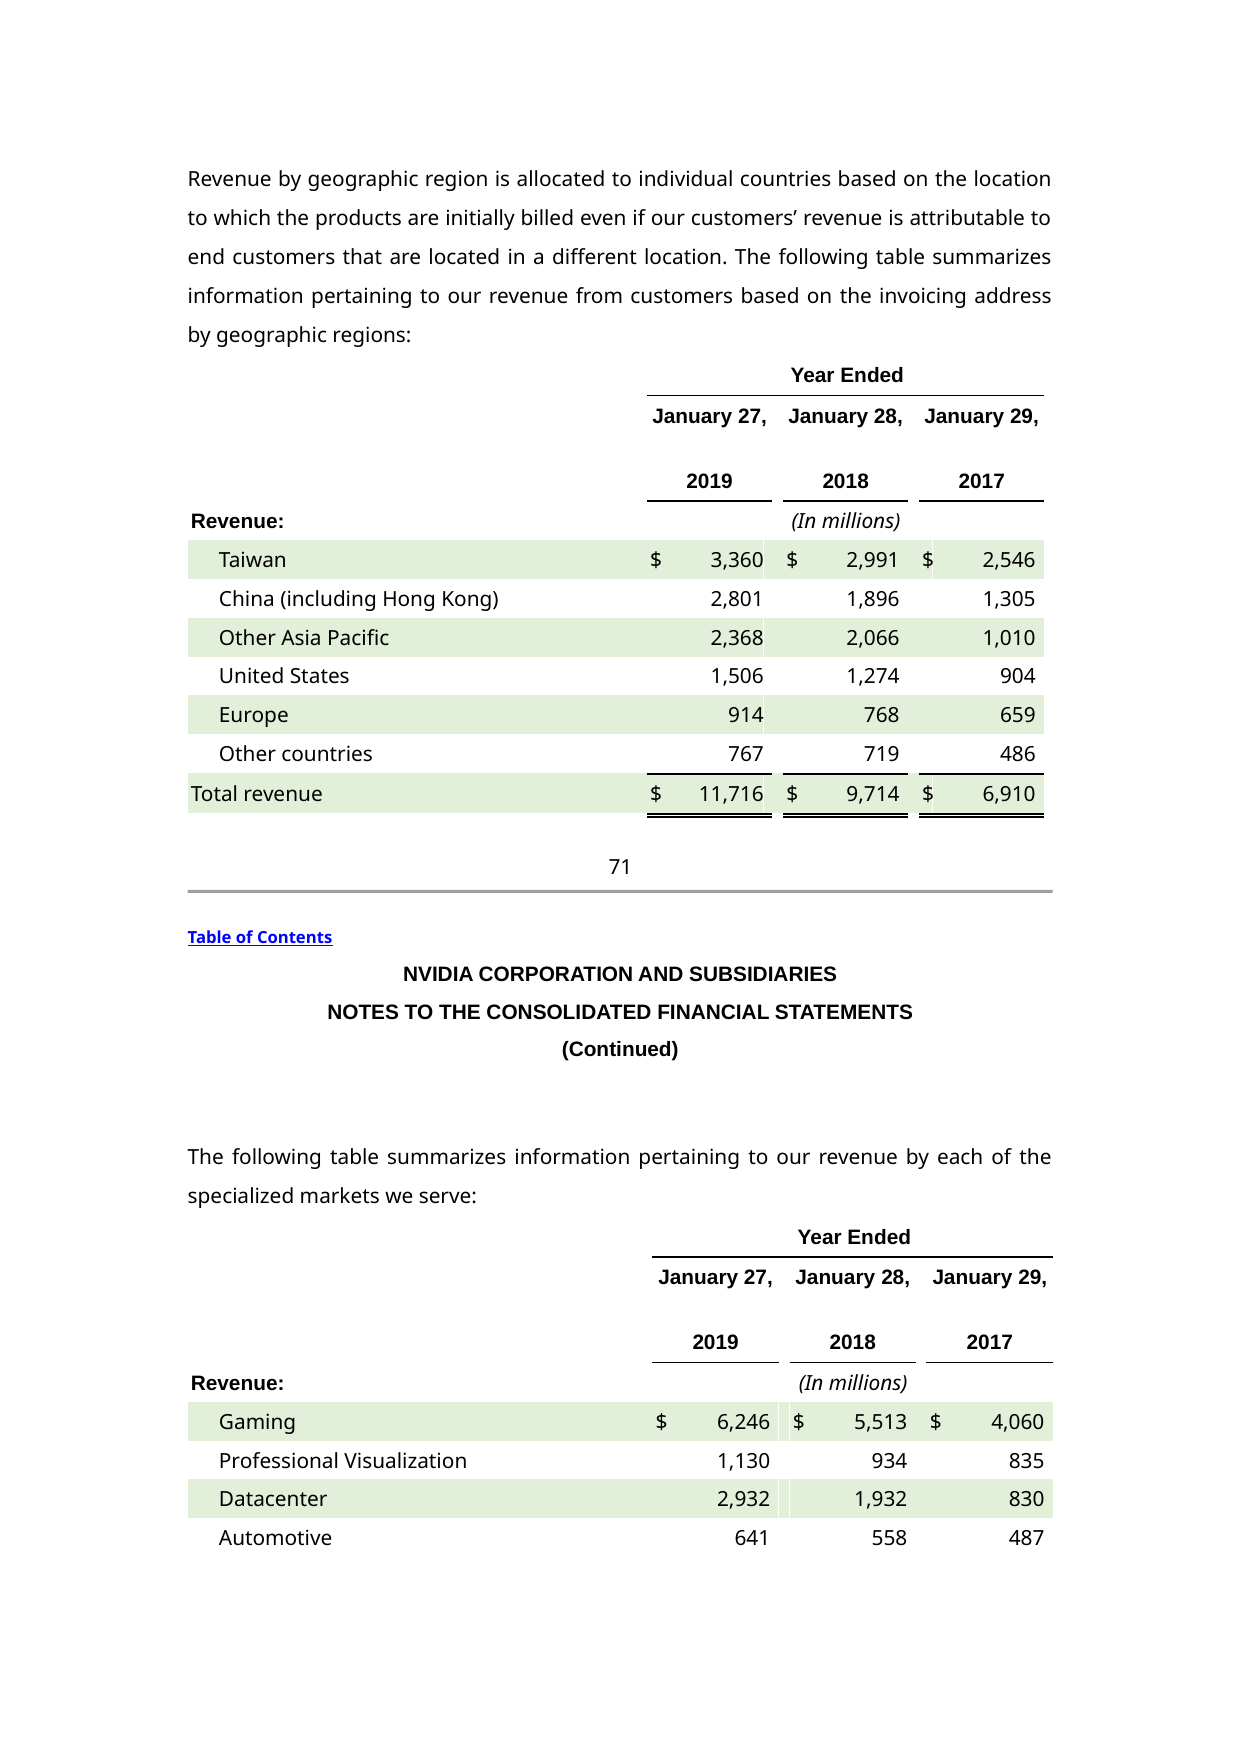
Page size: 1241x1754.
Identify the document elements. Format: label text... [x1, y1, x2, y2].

text Table of Contents [187, 921, 1053, 953]
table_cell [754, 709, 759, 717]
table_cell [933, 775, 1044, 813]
text 71 [187, 850, 1053, 883]
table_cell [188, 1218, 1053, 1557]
text The following table summarizes information pertaining to our revenue by each of the specialized markets we serve: [187, 1140, 1053, 1212]
text NOTES TO THE CONSOLIDATED FINANCIAL STATEMENTS [187, 995, 1053, 1028]
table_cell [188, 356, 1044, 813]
text (Continued) [187, 1032, 1053, 1065]
text Revenue by geographic region is allocated to individual countries based on the location to which the products are initially billed even if our customers’ revenue is attributable to end customers that are located in a different location. The following table summarizes information pertaining to our revenue from customers based on the invoicing address by geographic regions: [187, 162, 1053, 350]
text NVIDIA CORPORATION AND SUBSIDIARIES [187, 958, 1053, 990]
